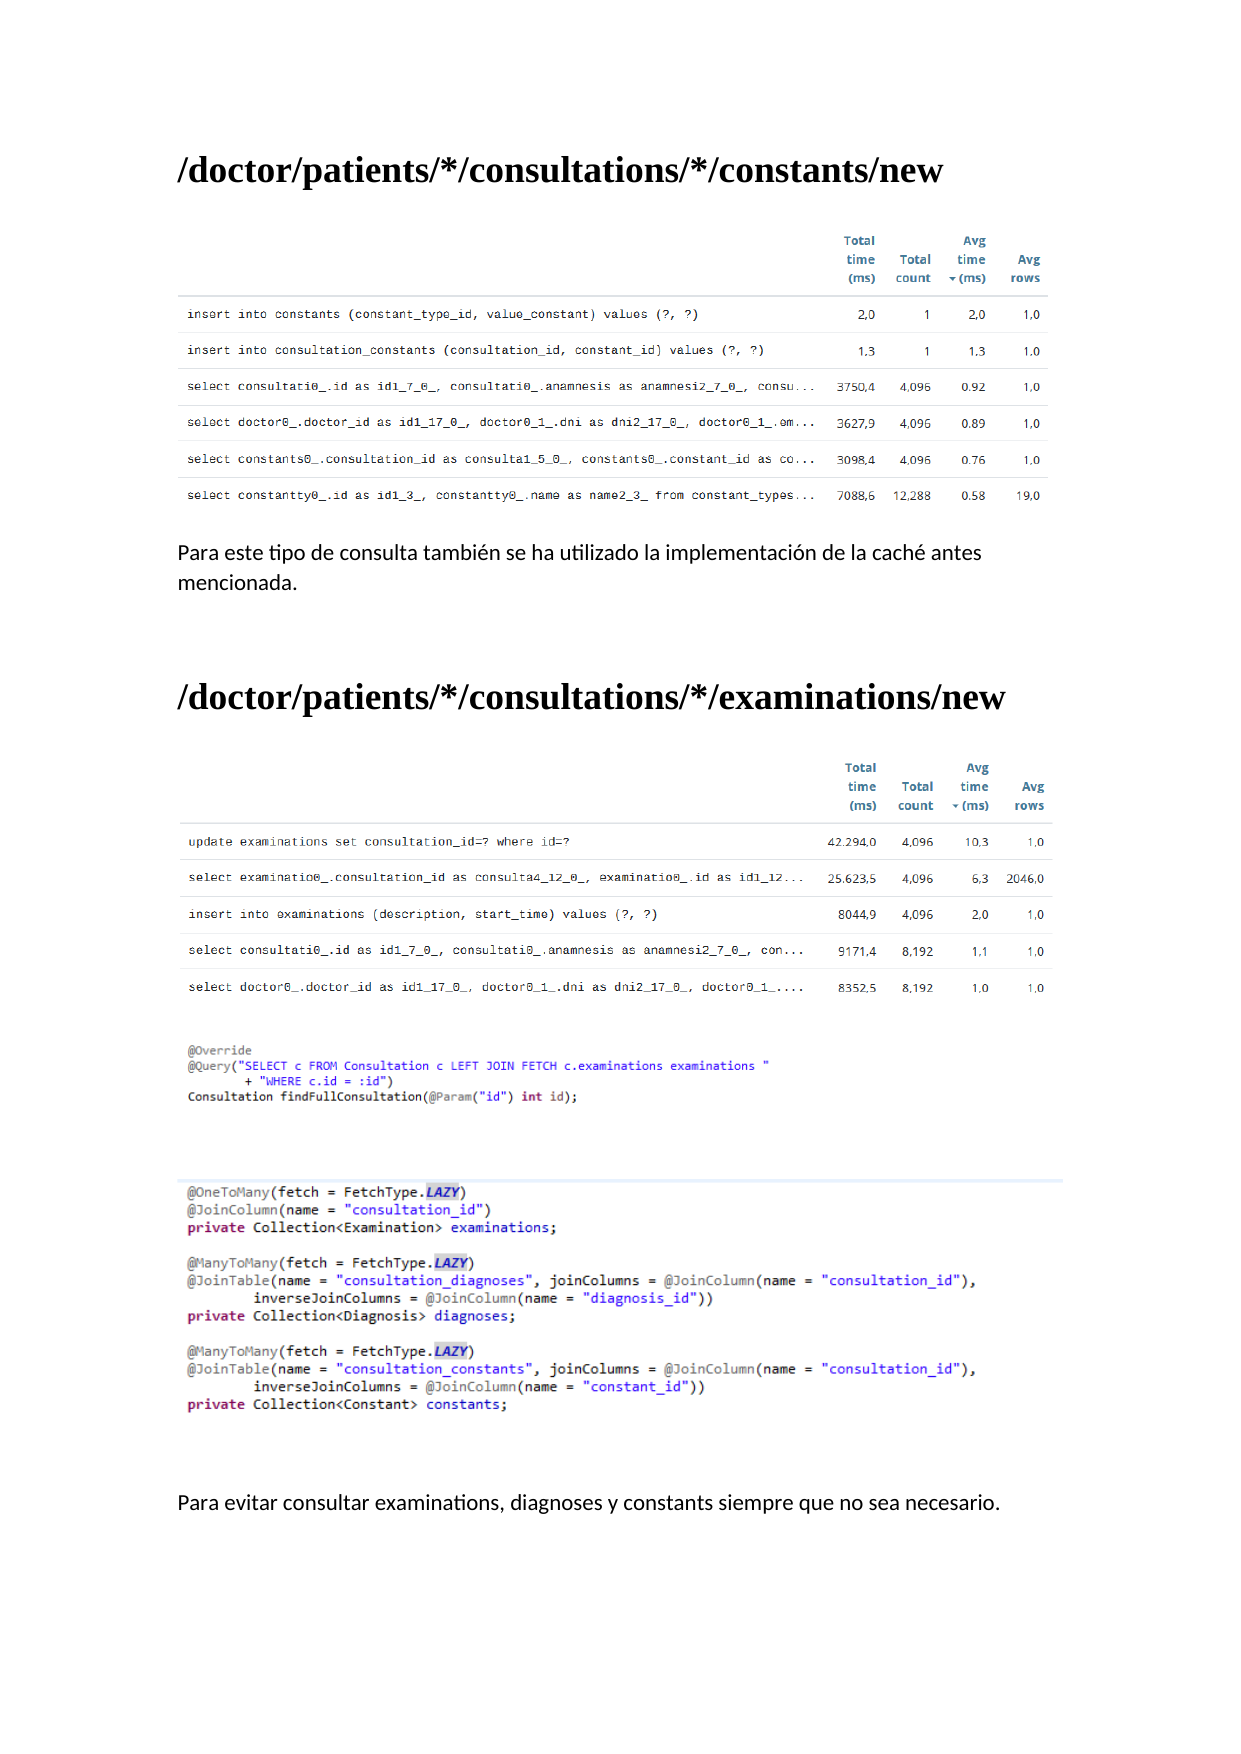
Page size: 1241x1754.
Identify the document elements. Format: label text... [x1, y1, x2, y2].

picture [177, 747, 1063, 1015]
text Para evitar consultar examinations, diagnoses y constants siempre que no sea necesario. [177, 1488, 1063, 1516]
text Para este tipo de consulta también se ha utilizado la implementación de la caché antes mencionada. [177, 538, 1063, 596]
subtitle /doctor/patients/*/consultations/*/examinations/new [177, 675, 1063, 718]
picture [177, 1179, 1063, 1422]
picture [177, 220, 1063, 520]
picture [177, 1033, 1063, 1114]
subtitle /doctor/patients/*/consultations/*/constants/new [177, 148, 1063, 191]
